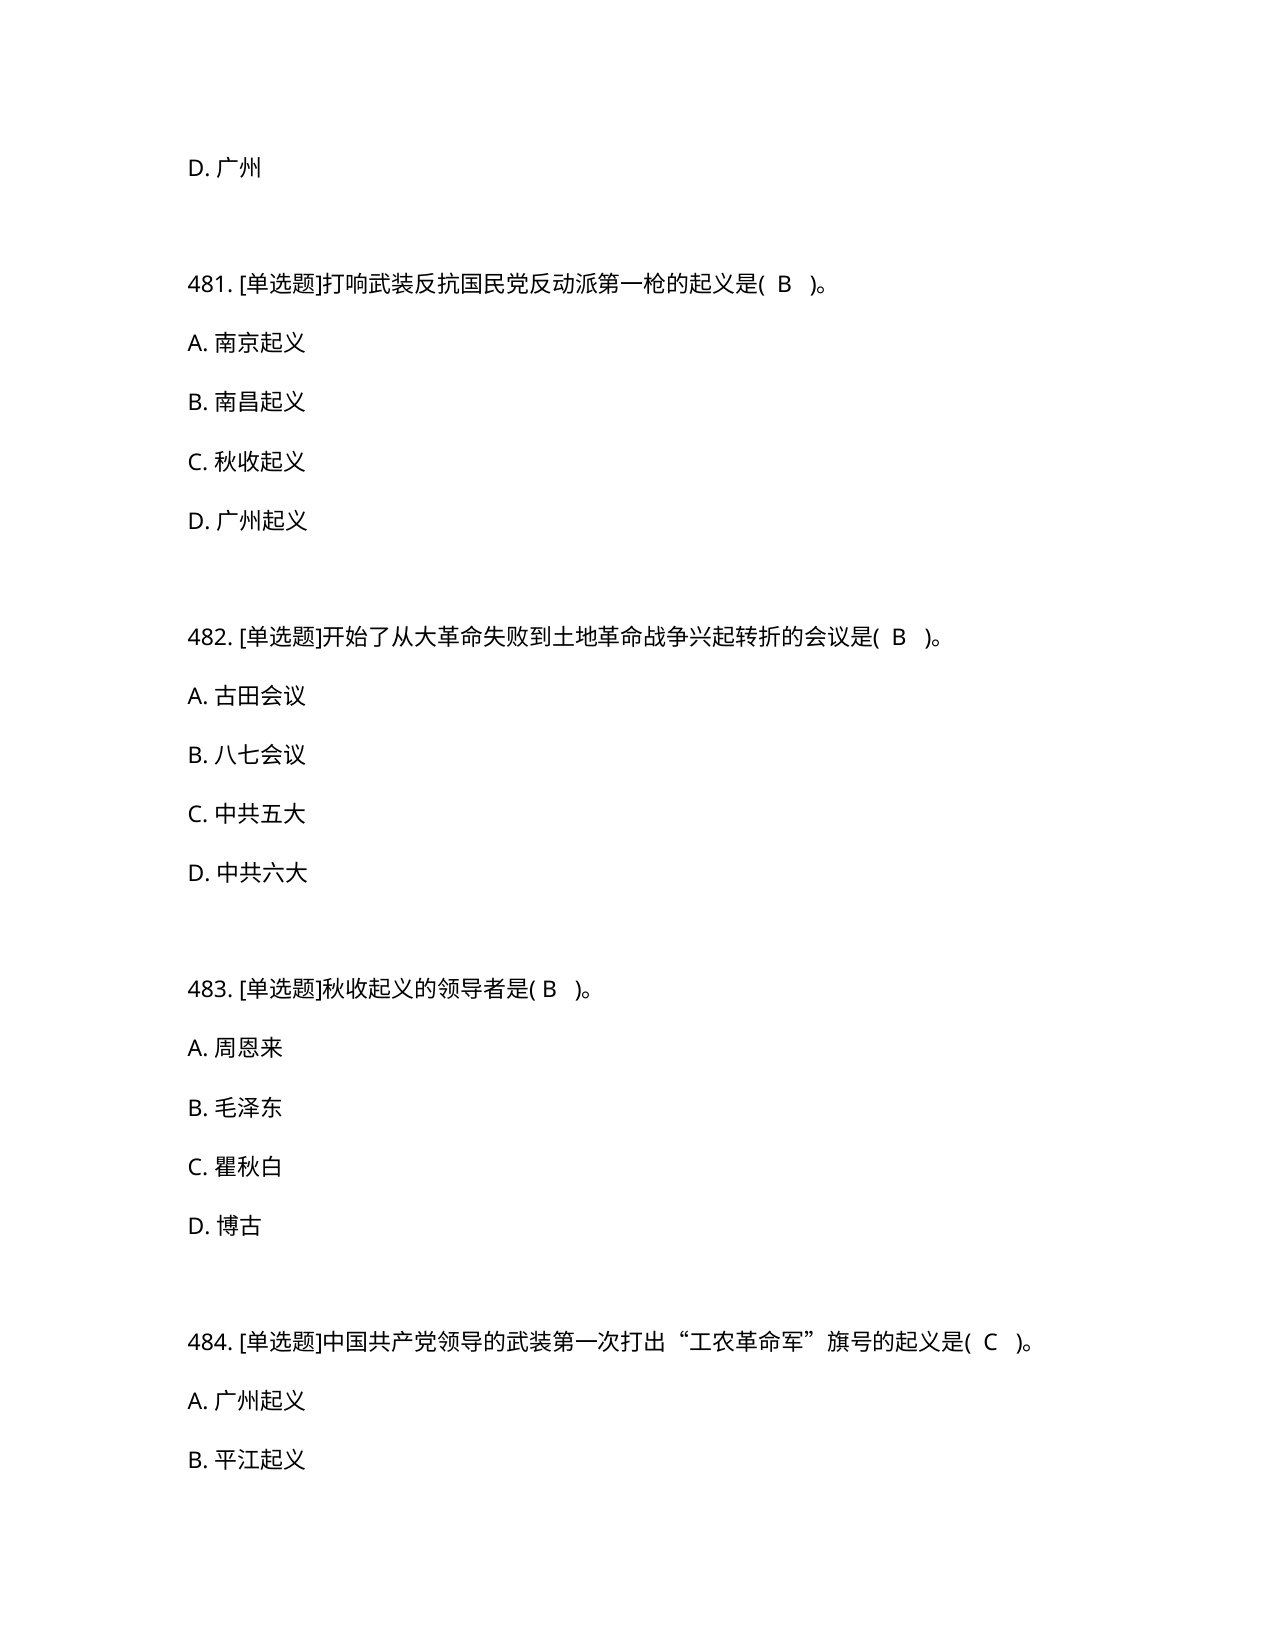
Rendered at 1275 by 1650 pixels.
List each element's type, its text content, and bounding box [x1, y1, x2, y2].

text D. 博古 [187, 1208, 1087, 1241]
text C. 秋收起义 [187, 443, 1087, 477]
text A. 南京起义 [187, 325, 1087, 358]
text 483. [单选题]秋收起义的领导者是( B )。 [187, 971, 1087, 1004]
text D. 中共六大 [187, 855, 1087, 888]
text 484. [单选题]中国共产党领导的武装第一次打出“工农革命军”旗号的起义是( C )。 [187, 1324, 1087, 1357]
text B. 八七会议 [187, 737, 1087, 770]
text 482. [单选题]开始了从大革命失败到土地革命战争兴起转折的会议是( B )。 [187, 618, 1087, 652]
text C. 中共五大 [187, 796, 1087, 829]
text B. 平江起义 [187, 1442, 1087, 1475]
text D. 广州 [187, 150, 1087, 183]
text A. 古田会议 [187, 678, 1087, 711]
text D. 广州起义 [187, 503, 1087, 536]
text A. 周恩来 [187, 1030, 1087, 1064]
text A. 广州起义 [187, 1383, 1087, 1416]
text B. 南昌起义 [187, 384, 1087, 418]
text B. 毛泽东 [187, 1089, 1087, 1123]
text C. 瞿秋白 [187, 1149, 1087, 1182]
text 481. [单选题]打响武装反抗国民党反动派第一枪的起义是( B )。 [187, 266, 1087, 299]
